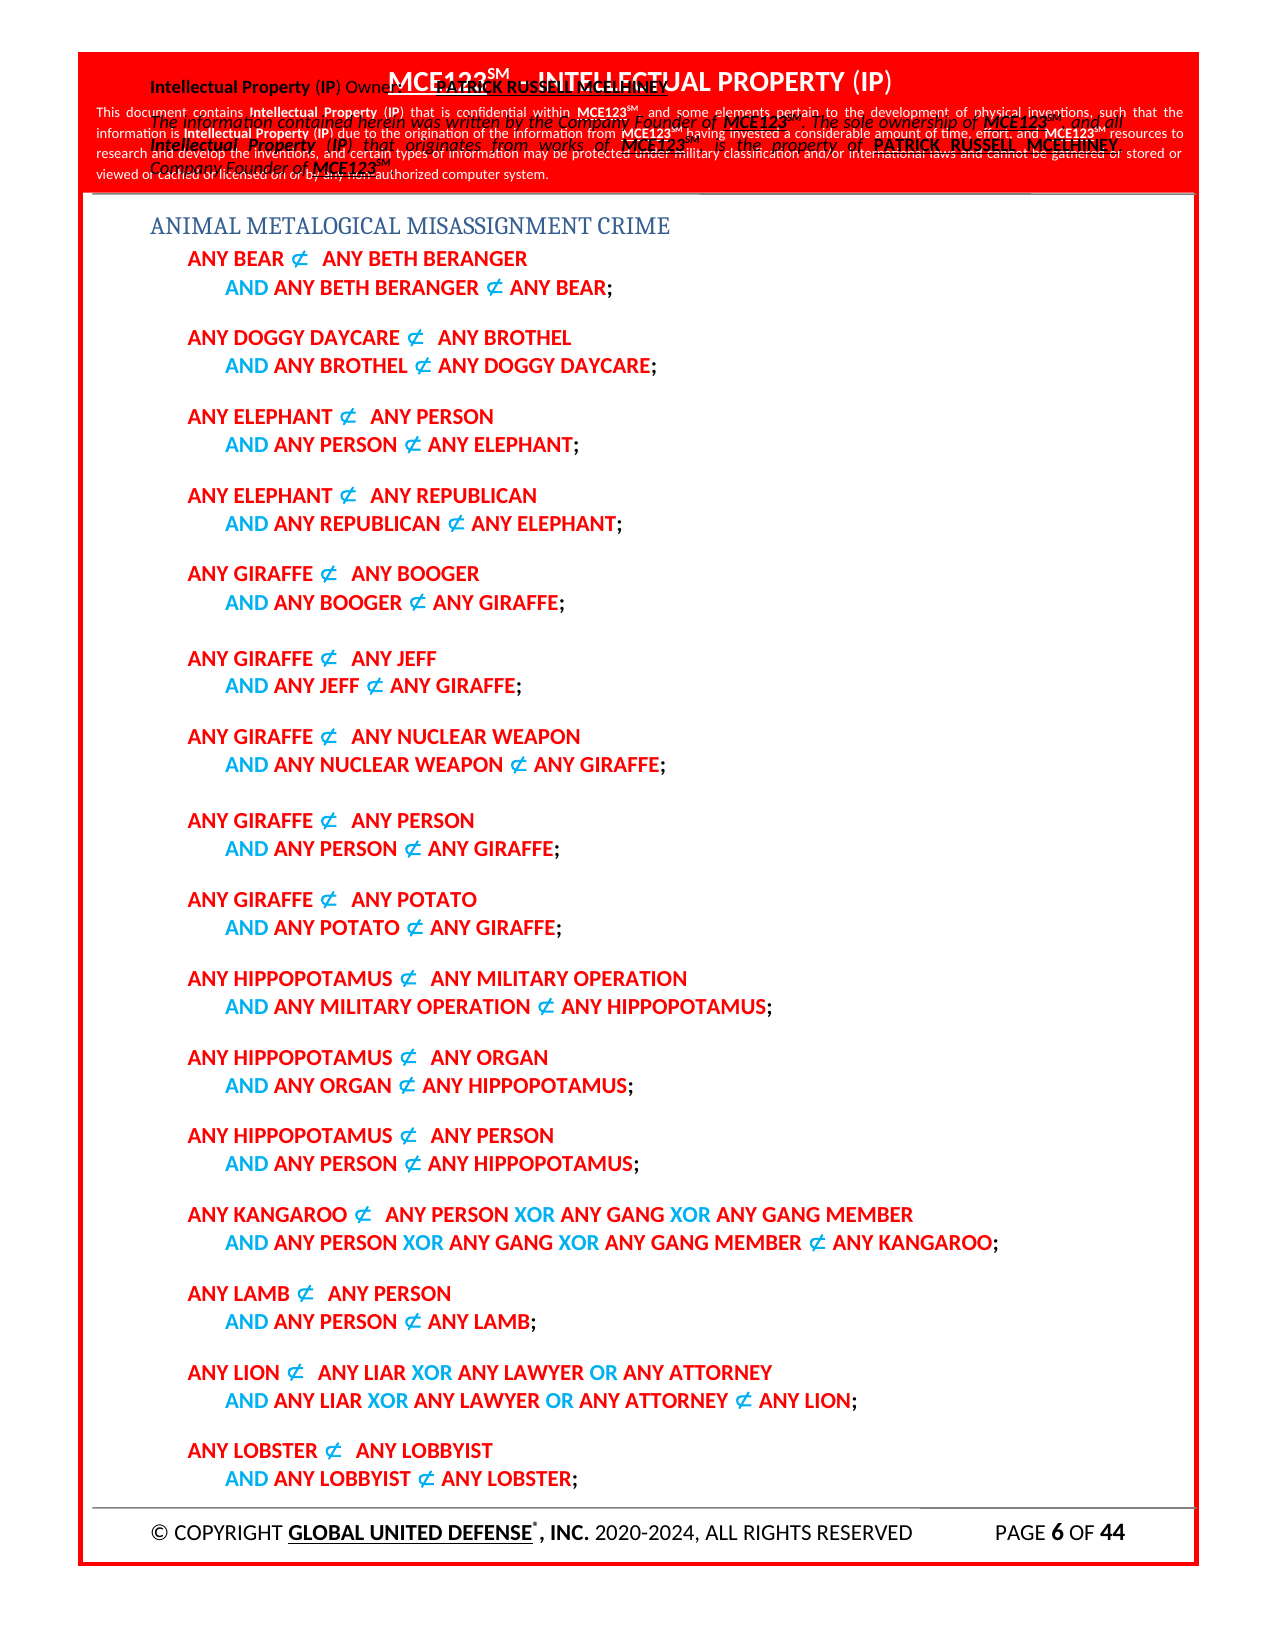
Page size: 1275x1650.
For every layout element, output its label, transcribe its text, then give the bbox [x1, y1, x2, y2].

text ANY HIPPOPOTAMUS Ë ANY MILITARY OPERATION [187, 964, 1125, 992]
text ANY DOGGY DAYCARE Ë ANY BROTHEL [187, 323, 1125, 351]
text AND ANY MILITARY OPERATION Ë ANY HIPPOPOTAMUS; [187, 992, 1125, 1020]
text ANY HIPPOPOTAMUS Ë ANY PERSON [187, 1121, 1125, 1149]
text AND ANY BOOGER Ë ANY GIRAFFE; [187, 588, 1125, 616]
text AND ANY JEFF Ë ANY GIRAFFE; [187, 672, 1125, 700]
text ANY LOBSTER Ë ANY LOBBYIST [187, 1436, 1125, 1464]
text ANY GIRAFFE Ë ANY PERSON [187, 806, 1125, 834]
text ANY GIRAFFE Ë ANY JEFF [187, 644, 1125, 672]
text AND ANY PERSON Ë ANY GIRAFFE; [187, 834, 1125, 862]
text AND ANY ORGAN Ë ANY HIPPOPOTAMUS; [187, 1071, 1125, 1099]
text AND ANY PERSON Ë ANY ELEPHANT; [187, 430, 1125, 458]
text AND ANY LOBBYIST Ë ANY LOBSTER; [187, 1464, 1125, 1492]
text AND ANY LIAR XOR ANY LAWYER OR ANY ATTORNEY Ë ANY LION; [187, 1386, 1125, 1414]
text ANY KANGAROO Ë ANY PERSON XOR ANY GANG XOR ANY GANG MEMBER [187, 1200, 1125, 1228]
text AND ANY BROTHEL Ë ANY DOGGY DAYCARE; [187, 351, 1125, 379]
text ANY ELEPHANT Ë ANY PERSON [187, 402, 1125, 430]
text AND ANY BETH BERANGER Ë ANY BEAR; [187, 273, 1125, 301]
text ANY ELEPHANT Ë ANY REPUBLICAN [187, 481, 1125, 509]
text AND ANY PERSON Ë ANY LAMB; [187, 1307, 1125, 1335]
text AND ANY PERSON XOR ANY GANG XOR ANY GANG MEMBER Ë ANY KANGAROO; [187, 1228, 1125, 1256]
text AND ANY POTATO Ë ANY GIRAFFE; [187, 913, 1125, 941]
subtitle ANIMAL METALOGICAL MISASSIGNMENT CRIME [150, 212, 1125, 240]
text ANY LION Ë ANY LIAR XOR ANY LAWYER OR ANY ATTORNEY [187, 1358, 1125, 1386]
text ANY BEAR Ë ANY BETH BERANGER [187, 244, 1125, 273]
text AND ANY NUCLEAR WEAPON Ë ANY GIRAFFE; [187, 750, 1125, 778]
text ANY LAMB Ë ANY PERSON [187, 1279, 1125, 1307]
text AND ANY REPUBLICAN Ë ANY ELEPHANT; [187, 509, 1125, 537]
text ANY GIRAFFE Ë ANY POTATO [187, 885, 1125, 913]
text AND ANY PERSON Ë ANY HIPPOPOTAMUS; [187, 1149, 1125, 1177]
text ANY GIRAFFE Ë ANY NUCLEAR WEAPON [187, 722, 1125, 750]
text ANY HIPPOPOTAMUS Ë ANY ORGAN [187, 1043, 1125, 1071]
text ANY GIRAFFE Ë ANY BOOGER [187, 559, 1125, 588]
